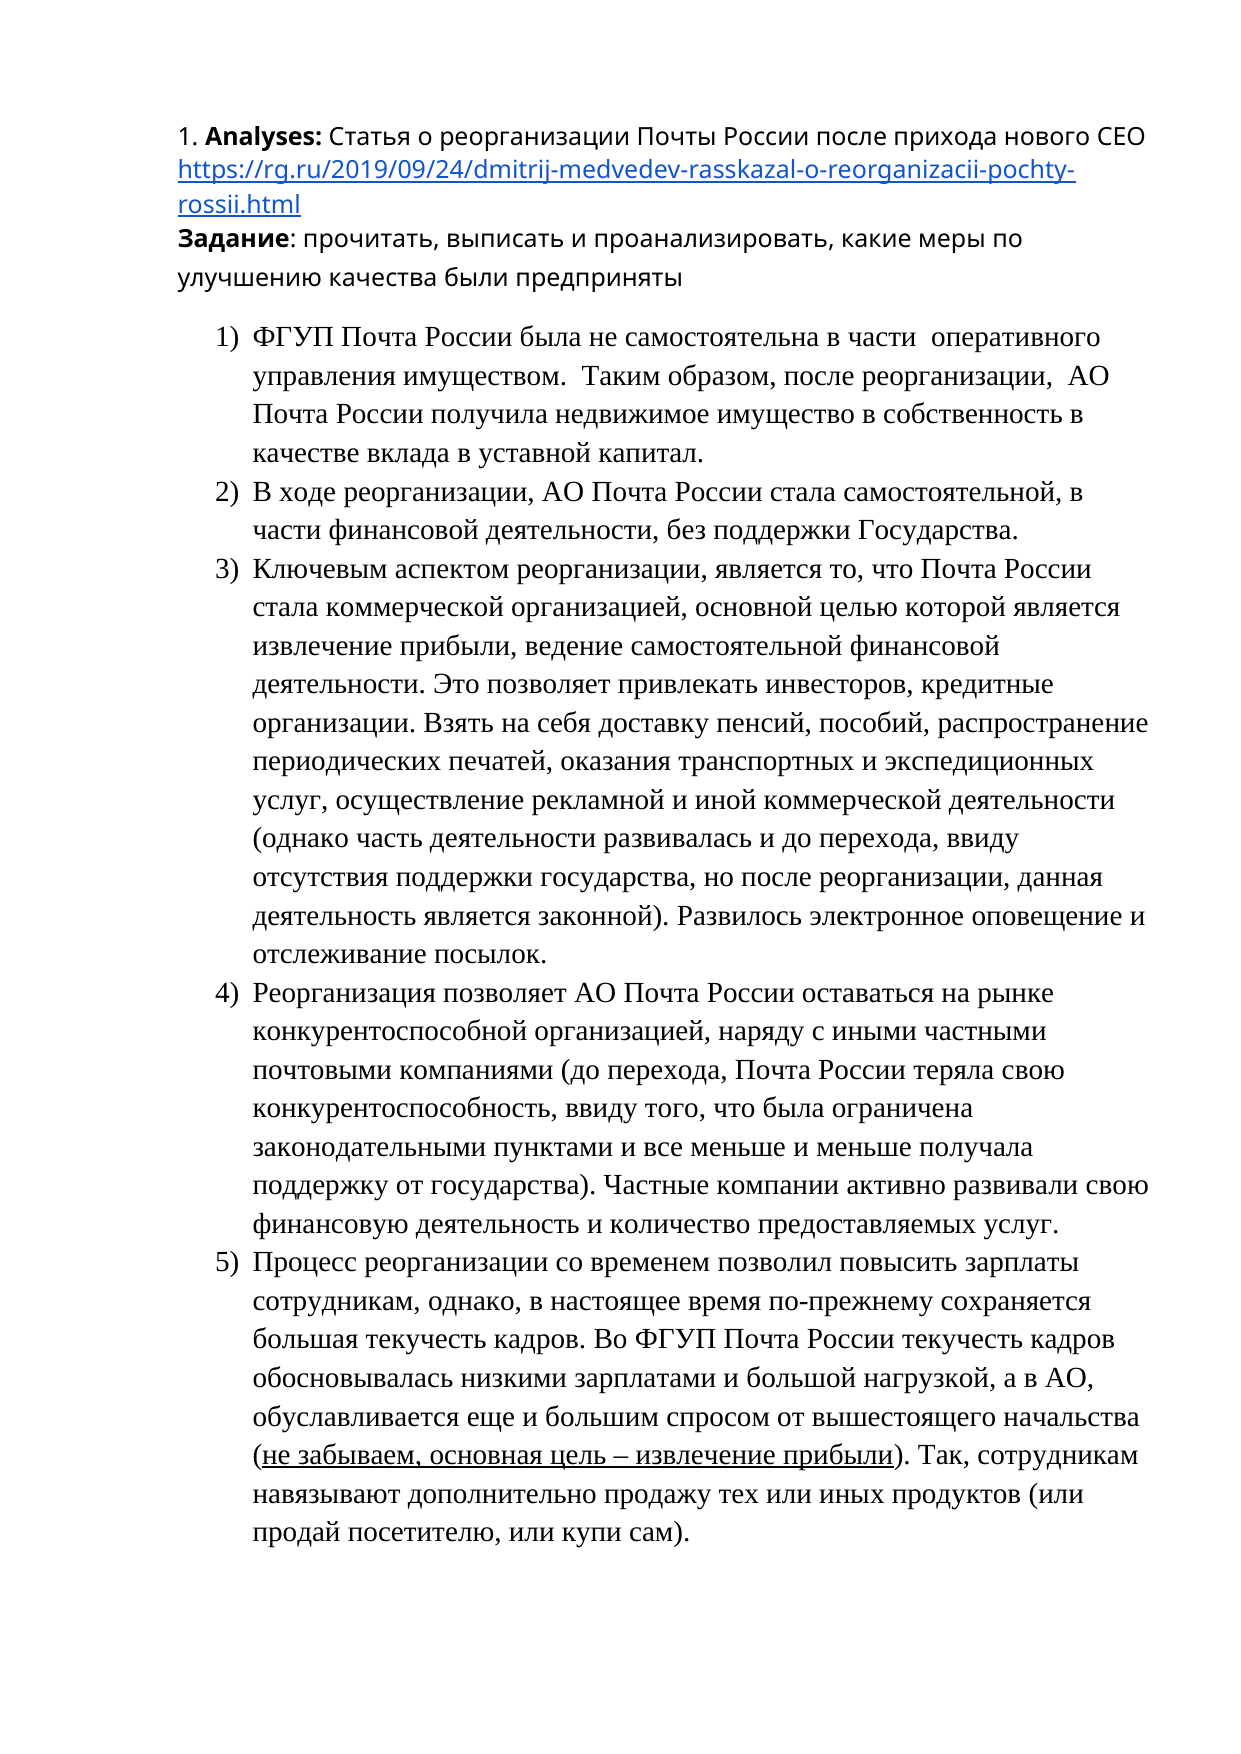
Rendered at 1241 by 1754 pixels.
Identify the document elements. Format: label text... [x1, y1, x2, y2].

text 1. Analyses: Статья о реорганизации Почты России после прихода нового CEO https://rg.ru/2019/09/24/dmitrij-medvedev-rasskazal-o-reorganizacii-pochty-rossii.html [177, 118, 1152, 220]
list В ходе реорганизации, АО Почта России стала самостоятельной, в части финансовой деятельности, без поддержки Государства. [215, 474, 1152, 546]
list Реорганизация позволяет АО Почта России оставаться на рынке конкурентоспособной организацией, наряду с иными частными почтовыми компаниями (до перехода, Почта России теряла свою конкурентоспособность, ввиду того, что была ограничена законодательными пунктами и все меньше и меньше получала поддержку от государства). Частные компании активно развивали свою финансовую деятельность и количество предоставляемых услуг. [215, 975, 1152, 1239]
list Процесс реорганизации со временем позволил повысить зарплаты сотрудникам, однако, в настоящее время по-прежнему сохраняется большая текучесть кадров. Во ФГУП Почта России текучесть кадров обосновывалась низкими зарплатами и большой нагрузкой, а в АО, обуславливается еще и большим спросом от вышестоящего начальства (не забываем, основная цель – извлечение прибыли). Так, сотрудникам навязывают дополнительно продажу тех или иных продуктов (или продай посетителю, или купи сам). [215, 1244, 1152, 1548]
text Задание: прочитать, выписать и проанализировать, какие меры по улучшению качества были предприняты [177, 220, 1152, 293]
list Ключевым аспектом реорганизации, является то, что Почта России стала коммерческой организацией, основной целью которой является извлечение прибыли, ведение самостоятельной финансовой деятельности. Это позволяет привлекать инвесторов, кредитные организации. Взять на себя доставку пенсий, пособий, распространение периодических печатей, оказания транспортных и экспедиционных услуг, осуществление рекламной и иной коммерческой деятельности (однако часть деятельности развивалась и до перехода, ввиду отсутствия поддержки государства, но после реорганизации, данная деятельность является законной). Развилось электронное оповещение и отслеживание посылок. [215, 551, 1152, 970]
list ФГУП Почта России была не самостоятельна в части оперативного управления имуществом. Таким образом, после реорганизации, АО Почта России получила недвижимое имущество в собственность в качестве вклада в уставной капитал. [215, 319, 1152, 469]
